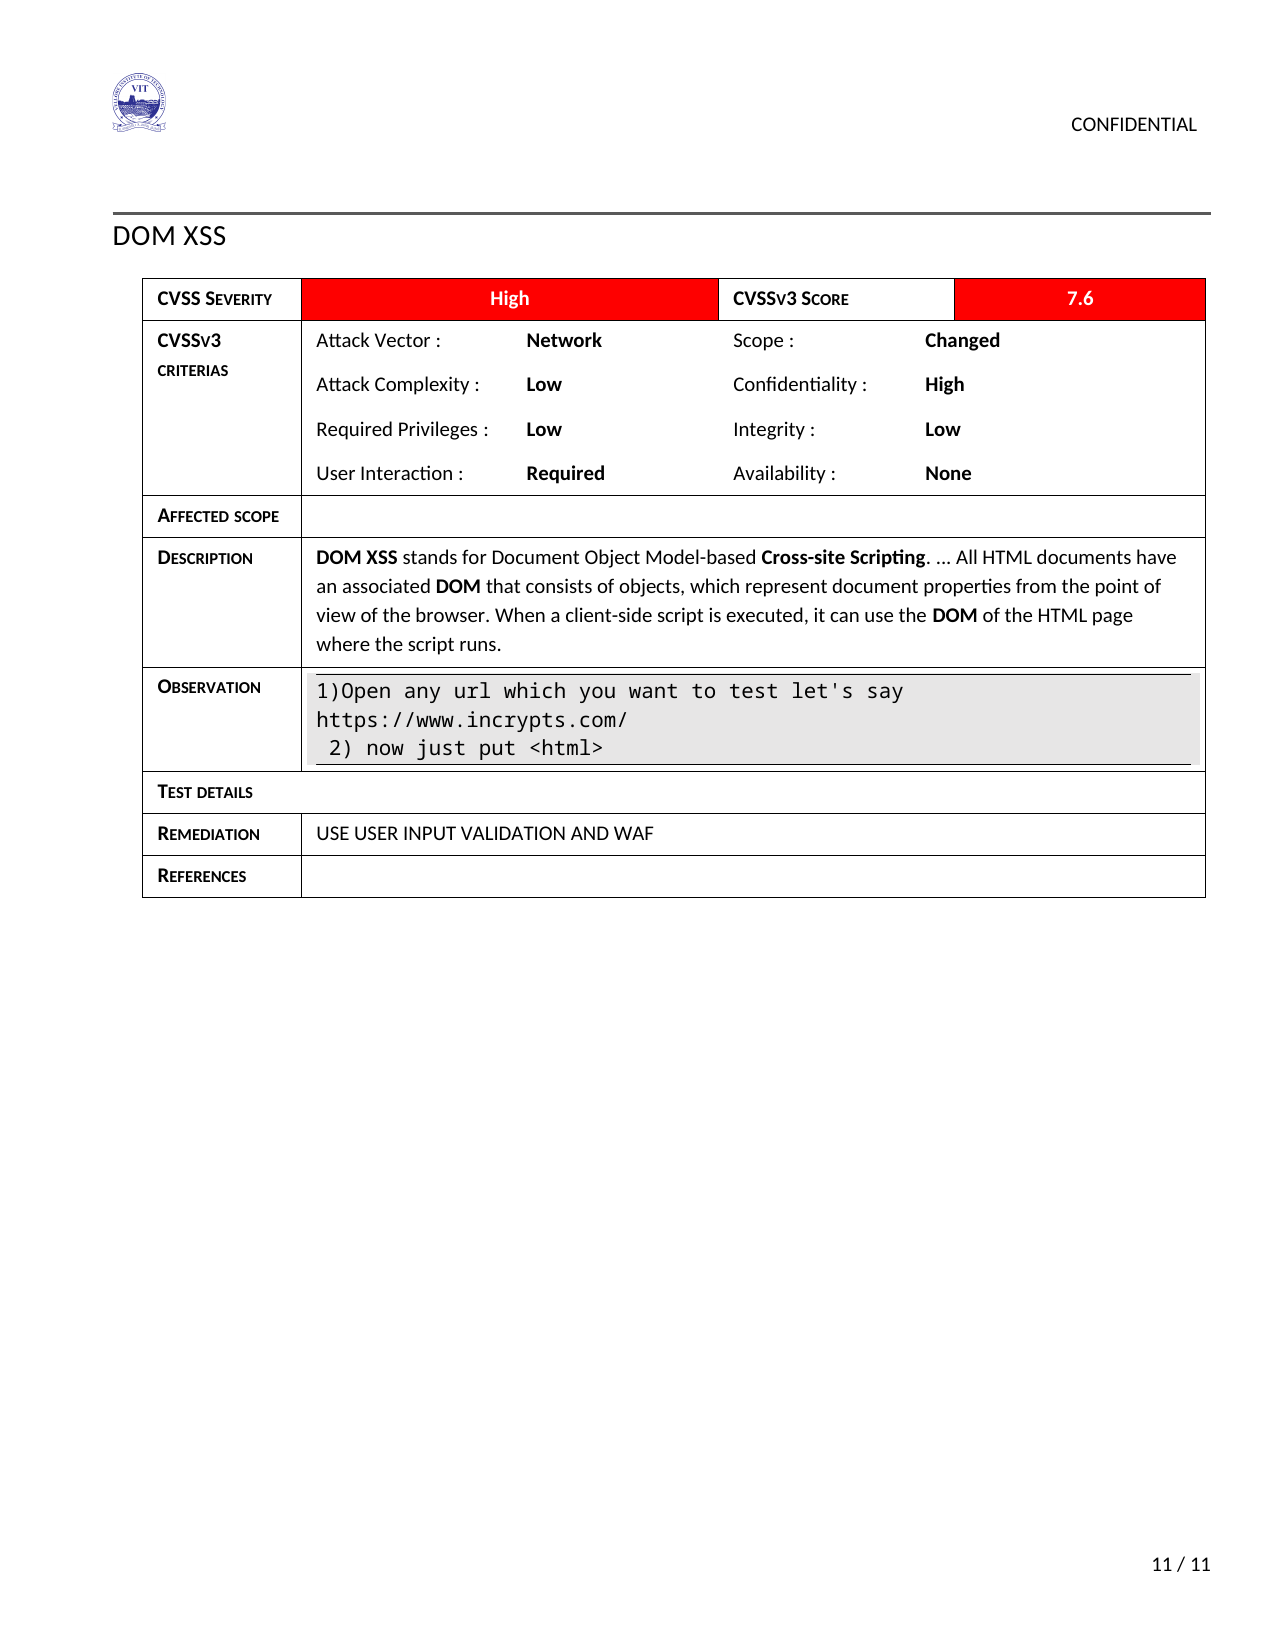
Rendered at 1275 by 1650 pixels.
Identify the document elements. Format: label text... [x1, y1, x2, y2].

table_cell Required [512, 454, 718, 495]
table_cell Scope : [718, 321, 910, 362]
table_cell Low [512, 408, 718, 453]
table_cell Network [512, 321, 718, 362]
table_cell 1)Open any url which you want to test let's say https://www.incrypts.com/ 2) now just put <html> [302, 668, 1205, 771]
table_cell [302, 856, 1205, 897]
table_cell Attack Complexity : [302, 362, 512, 408]
picture [112, 73, 166, 132]
table_header CVSSv3 Score [719, 279, 954, 320]
table_cell Low [910, 408, 1205, 453]
table_cell Confidentiality : [718, 362, 910, 408]
table_cell CVSSv3 criterias [143, 321, 301, 495]
table_cell Integrity : [718, 408, 910, 453]
table_cell Description [143, 538, 301, 667]
table_cell High [910, 362, 1205, 408]
table_cell USE USER INPUT VALIDATION AND WAF [302, 814, 1205, 855]
subtitle DOM XSS [112, 213, 1211, 253]
table_cell User Interaction : [302, 454, 512, 495]
table_cell Test details [143, 772, 1205, 813]
table_cell Attack Vector : [302, 321, 512, 362]
table_cell Required Privileges : [302, 408, 512, 453]
table_cell Changed [910, 321, 1205, 362]
table_cell Availability : [718, 454, 910, 495]
table_cell References [143, 856, 301, 897]
table_cell Low [512, 362, 718, 408]
table_cell Affected scope [143, 496, 301, 537]
table_cell Observation [143, 668, 301, 771]
table_cell DOM XSS stands for Document Object Model-based Cross-site Scripting. ... All HTML documents have an associated DOM that consists of objects, which represent document properties from the point of view of the browser. When a client-side script is executed, it can use the DOM of the HTML page where the script runs. [302, 538, 1205, 667]
table_header CVSS Severity [143, 279, 301, 320]
table_cell [302, 496, 1205, 537]
table_cell None [910, 454, 1205, 495]
table_cell Remediation [143, 814, 301, 855]
